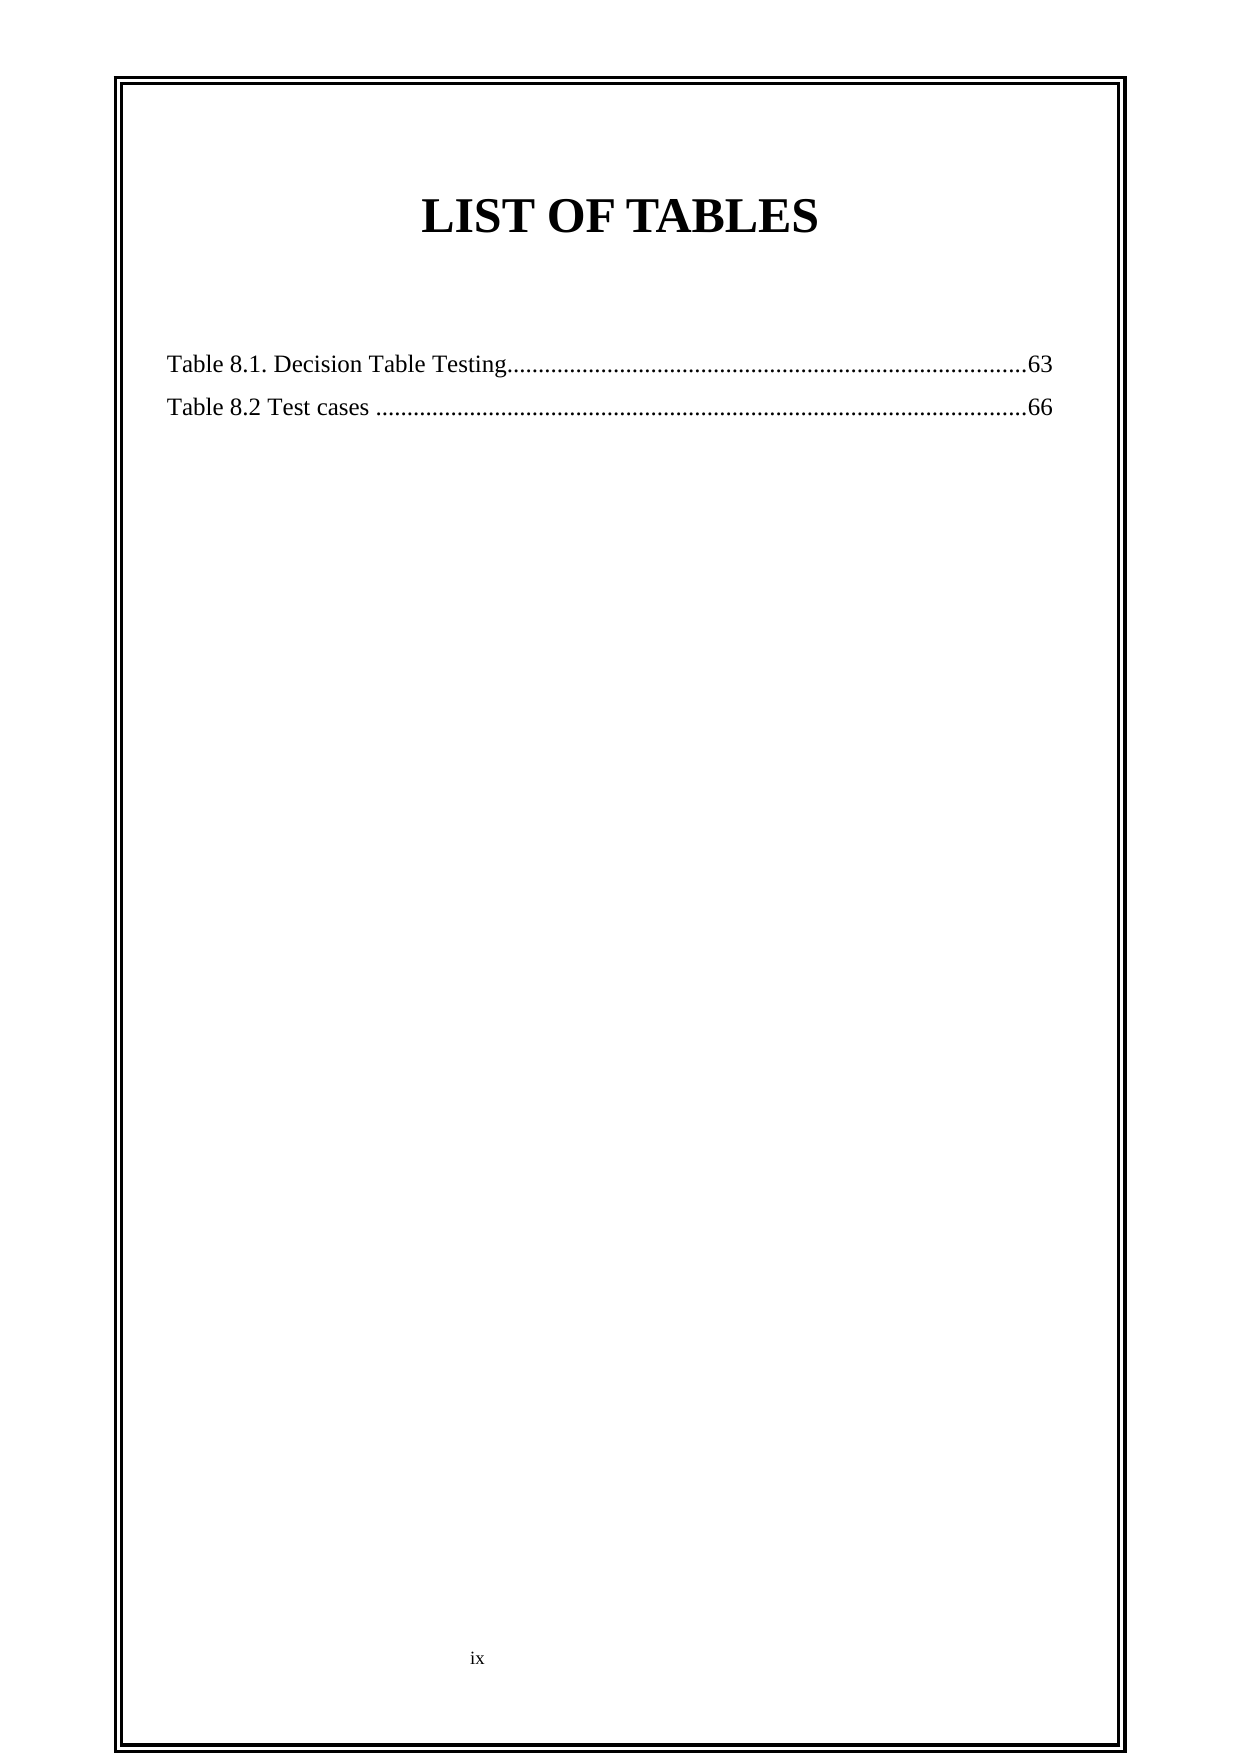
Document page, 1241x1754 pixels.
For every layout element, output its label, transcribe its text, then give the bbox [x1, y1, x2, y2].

subtitle List of Tables [187, 185, 1053, 243]
text Table 8.1. Decision Table Testing 63 [167, 349, 1053, 378]
text Table 8.2 Test cases 66 [167, 392, 1053, 421]
